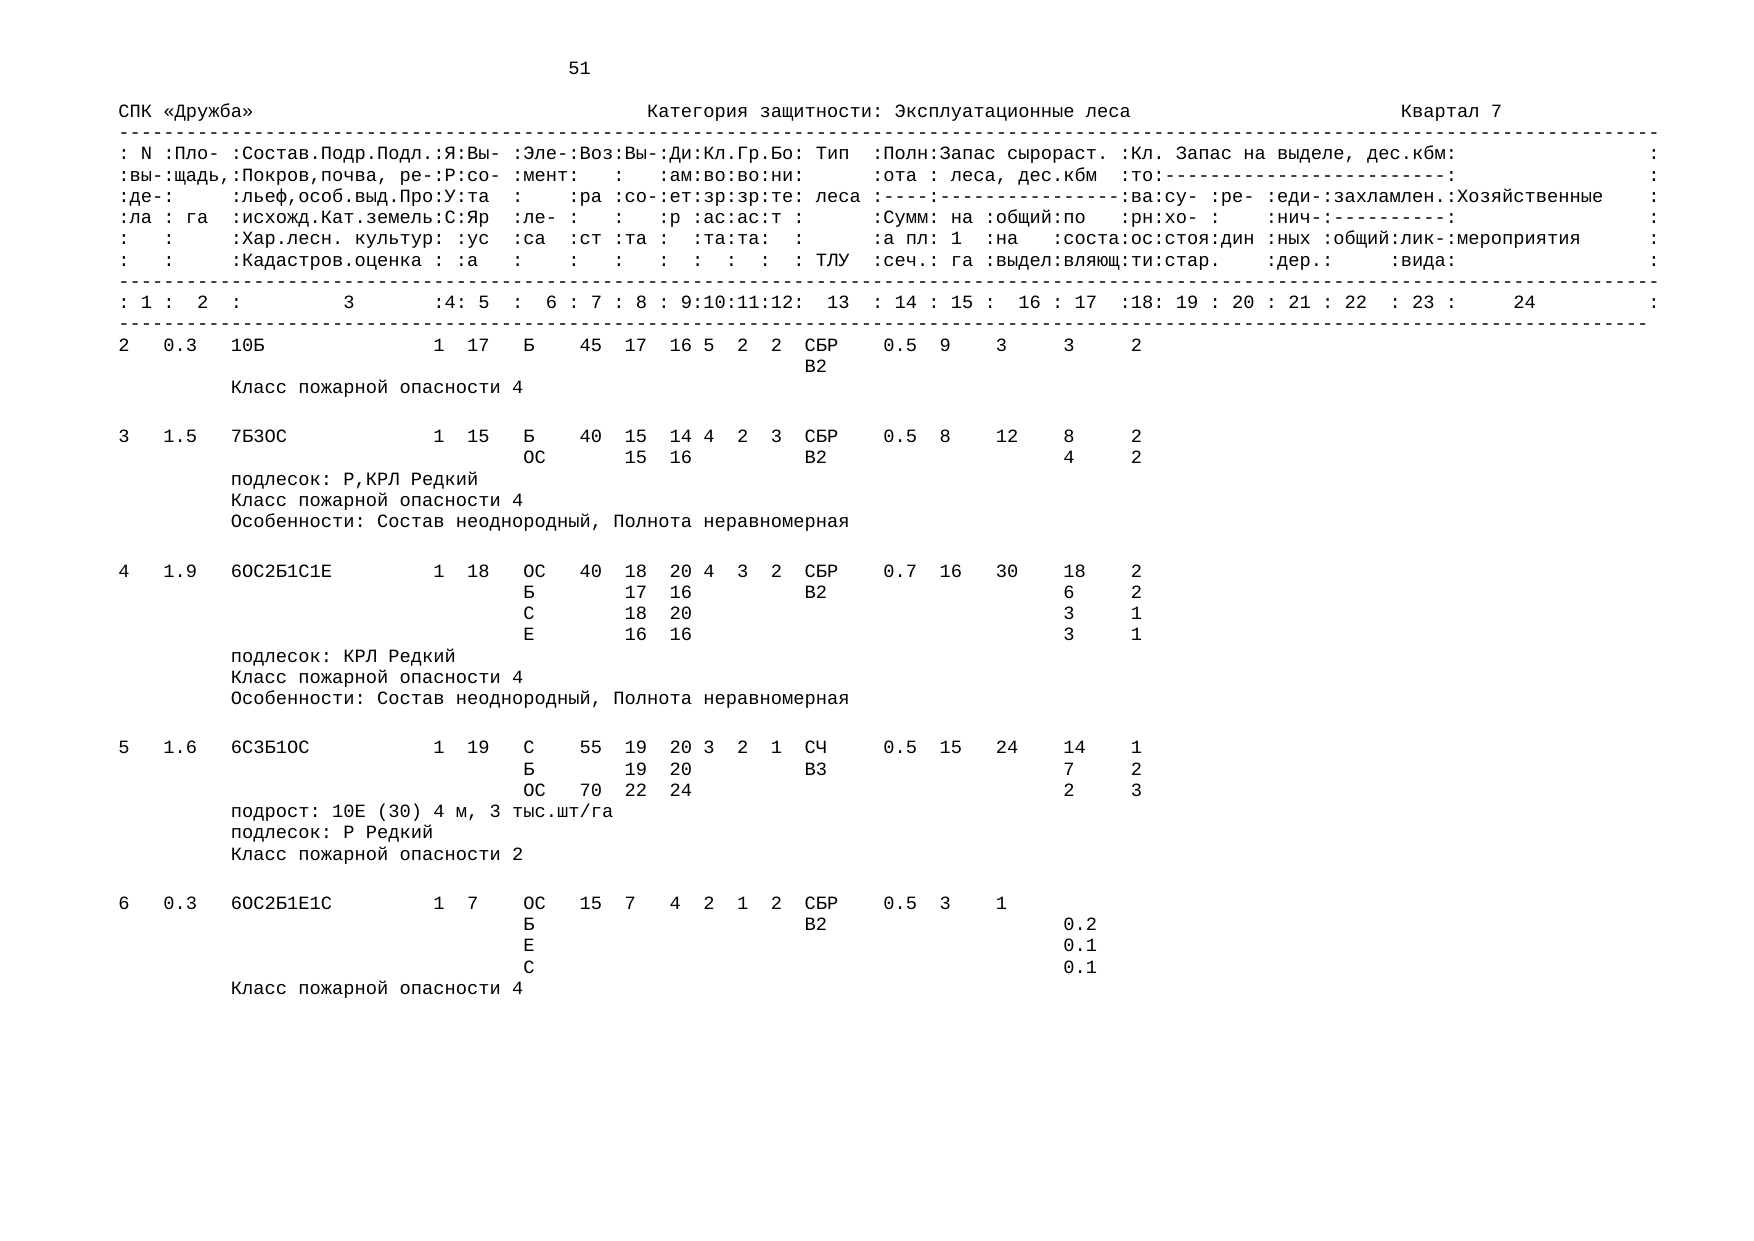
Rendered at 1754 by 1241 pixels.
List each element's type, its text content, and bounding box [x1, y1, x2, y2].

text подлесок: Р,КРЛ Редкий [118, 469, 1695, 491]
text : 1 : 2 : 3 :4: 5 : 6 : 7 : 8 : 9:10:11:12: 13 : 14 : 15 : 16 : 17 :18: 19 : 20 : 21 : 22 : 23 : 24 : [118, 293, 1695, 314]
text В2 [118, 357, 1695, 378]
text ---------------------------------------------------------------------------------------------------------------------------------------- [118, 314, 1695, 335]
text Б 19 20 В3 7 2 [118, 759, 1695, 781]
text 6 0.3 6ОС2Б1Е1С 1 7 ОС 15 7 4 2 1 2 СБР 0.5 3 1 [118, 894, 1695, 915]
text 4 1.9 6ОС2Б1С1Е 1 18 ОС 40 18 20 4 3 2 СБР 0.7 16 30 18 2 [118, 561, 1695, 583]
text ----------------------------------------------------------------------------------------------------------------------------------------- [118, 272, 1695, 293]
text 51 [118, 59, 1695, 80]
text ОС 15 16 В2 4 2 [118, 448, 1695, 469]
text подлесок: Р Редкий [118, 823, 1695, 844]
text Класс пожарной опасности 4 [118, 378, 1695, 399]
text Класс пожарной опасности 2 [118, 844, 1695, 866]
text Б В2 0.2 [118, 915, 1695, 936]
text Е 0.1 [118, 936, 1695, 957]
text :ла : га :исхожд.Кат.земель:С:Яр :ле- : : :р :ас:ас:т : :Сумм: на :общий:по :рн:хо- : :нич-:----------: : [118, 208, 1695, 229]
text Класс пожарной опасности 4 [118, 979, 1695, 1000]
text СПК «Дружба» Категория защитности: Эксплуатационные леса Квартал 7 [118, 102, 1695, 123]
text 2 0.3 10Б 1 17 Б 45 17 16 5 2 2 СБР 0.5 9 3 3 2 [118, 335, 1695, 357]
text подлесок: КРЛ Редкий [118, 646, 1695, 668]
text 5 1.6 6С3Б1ОС 1 19 С 55 19 20 3 2 1 СЧ 0.5 15 24 14 1 [118, 738, 1695, 759]
text : : :Хар.лесн. культур: :ус :са :ст :та : :та:та: : :а пл: 1 :на :соста:ос:стоя:дин :ных :общий:лик-:мероприятия : [118, 229, 1695, 250]
text :вы-:щадь,:Покров,почва, ре-:Р:со- :мент: : :ам:во:во:ни: :ота : леса, дес.кбм :то:-------------------------: : [118, 165, 1695, 187]
text С 0.1 [118, 957, 1695, 979]
text Особенности: Состав неоднородный, Полнота неравномерная [118, 689, 1695, 710]
text :де-: :льеф,особ.выд.Про:У:та : :ра :со-:ет:зр:зр:те: леса :----:----------------:ва:су- :ре- :еди-:захламлен.:Хозяйственные : [118, 187, 1695, 208]
text Особенности: Состав неоднородный, Полнота неравномерная [118, 512, 1695, 533]
text : : :Кадастров.оценка : :а : : : : : : : : ТЛУ :сеч.: га :выдел:вляющ:ти:стар. :дер.: :вида: : [118, 250, 1695, 272]
text ----------------------------------------------------------------------------------------------------------------------------------------- [118, 123, 1695, 144]
text ОС 70 22 24 2 3 [118, 781, 1695, 802]
text подрост: 10Е (30) 4 м, 3 тыс.шт/га [118, 802, 1695, 823]
text Класс пожарной опасности 4 [118, 491, 1695, 512]
text Е 16 16 3 1 [118, 625, 1695, 646]
text С 18 20 3 1 [118, 604, 1695, 625]
text : N :Пло- :Состав.Подр.Подл.:Я:Вы- :Эле-:Воз:Вы-:Ди:Кл.Гр.Бо: Тип :Полн:Запас сырораст. :Кл. Запас на выделе, дес.кбм: : [118, 144, 1695, 165]
text 3 1.5 7Б3ОС 1 15 Б 40 15 14 4 2 3 СБР 0.5 8 12 8 2 [118, 427, 1695, 448]
text Б 17 16 В2 6 2 [118, 583, 1695, 604]
text Класс пожарной опасности 4 [118, 668, 1695, 689]
